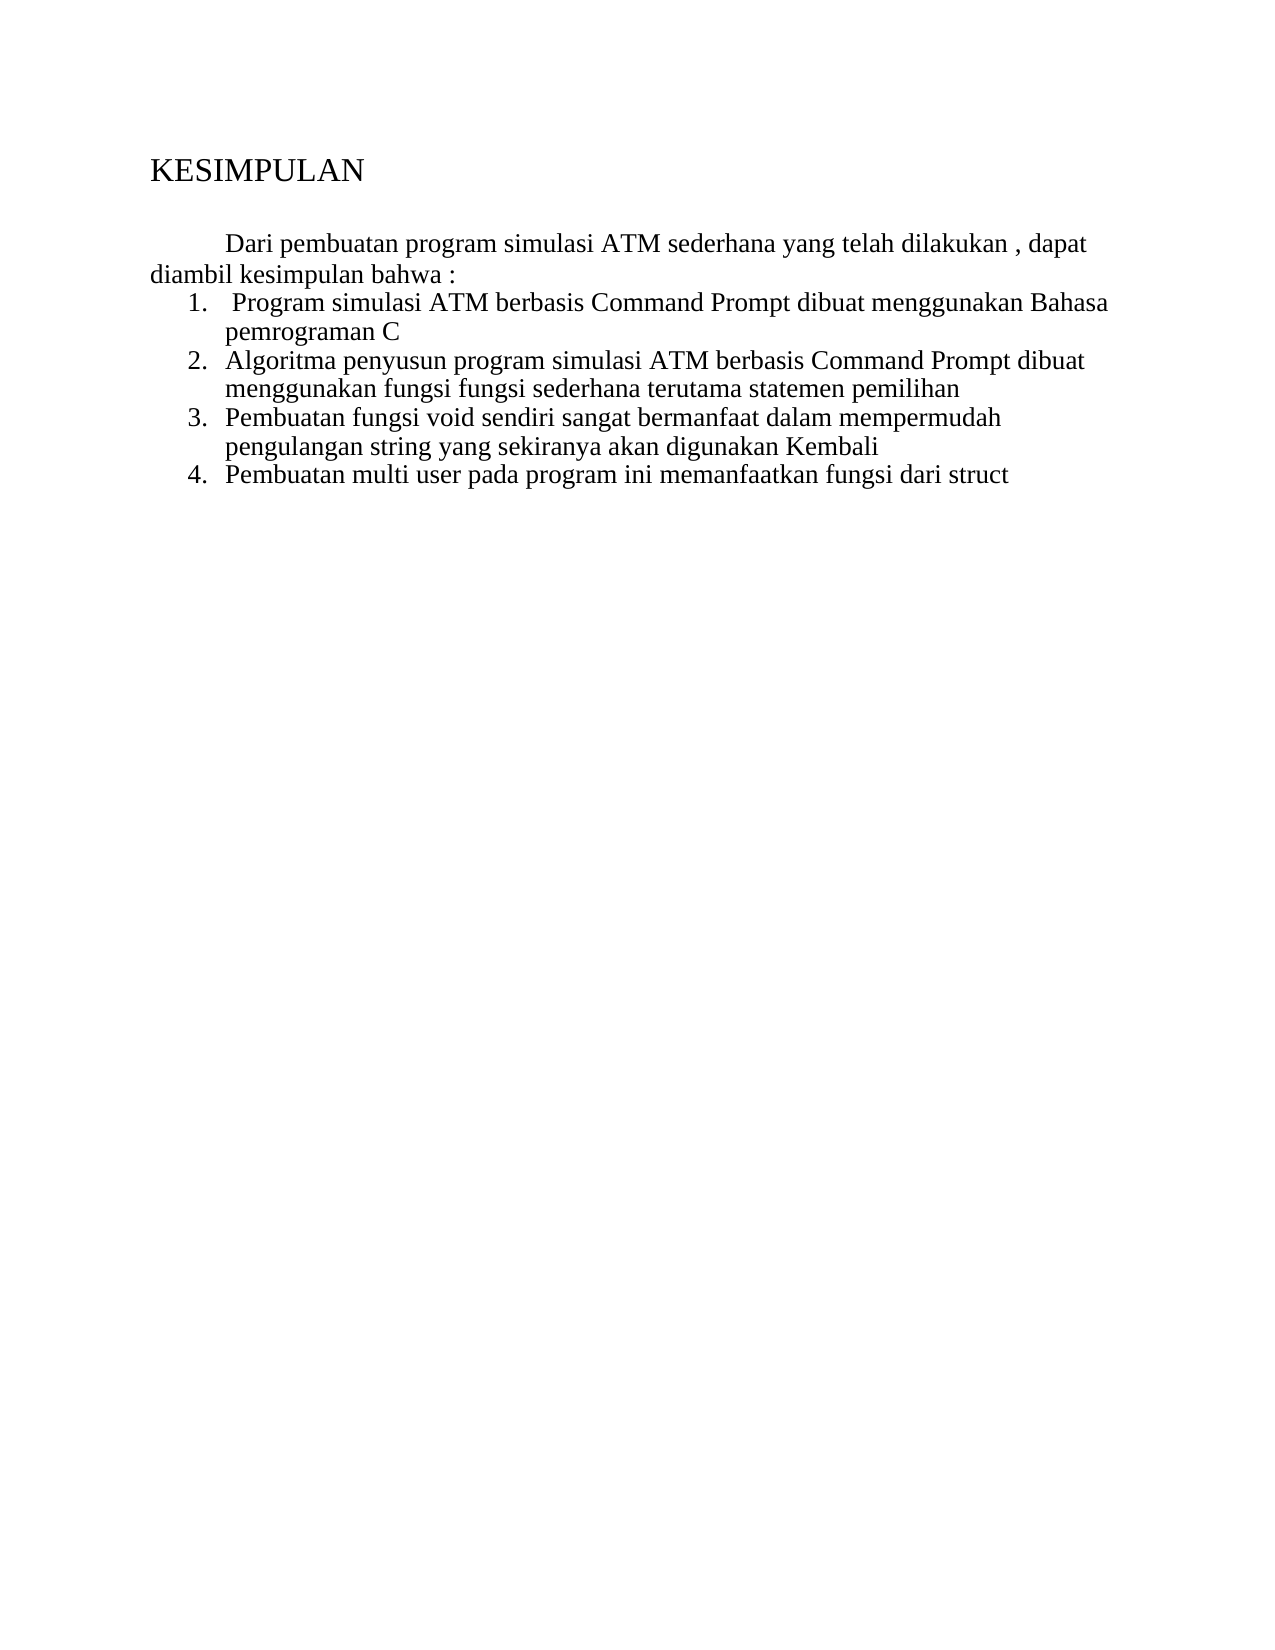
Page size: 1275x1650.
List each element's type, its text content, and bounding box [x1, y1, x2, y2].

list Pembuatan fungsi void sendiri sangat bermanfaat dalam mempermudah pengulangan string yang sekiranya akan digunakan Kembali [187, 403, 1125, 461]
list Algoritma penyusun program simulasi ATM berbasis Command Prompt dibuat menggunakan fungsi fungsi sederhana terutama statemen pemilihan [187, 346, 1125, 403]
list Program simulasi ATM berbasis Command Prompt dibuat menggunakan Bahasa pemrograman C [187, 289, 1125, 346]
list Pembuatan multi user pada program ini memanfaatkan fungsi dari struct [187, 461, 1125, 489]
text KESIMPULAN [150, 150, 1125, 188]
text Dari pembuatan program simulasi ATM sederhana yang telah dilakukan , dapat diambil kesimpulan bahwa : [150, 227, 1125, 289]
